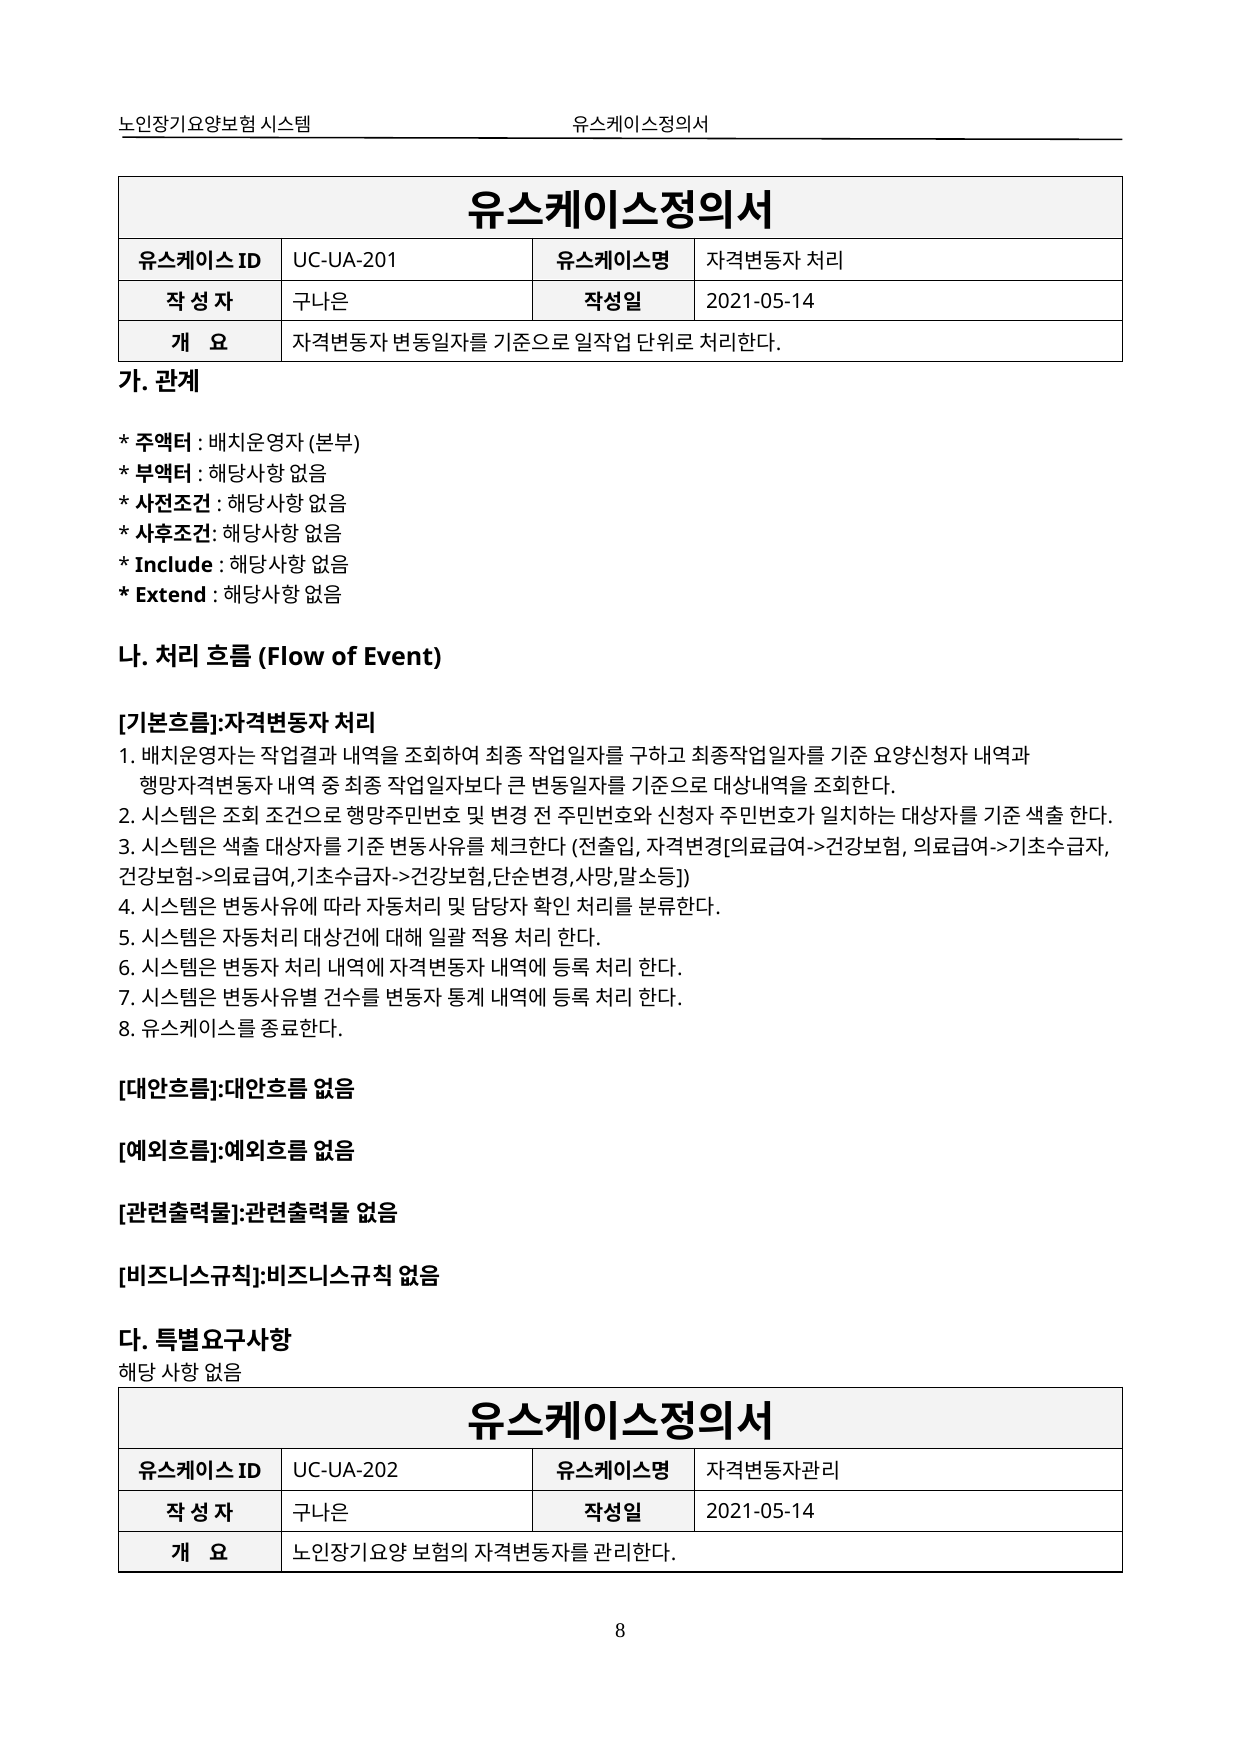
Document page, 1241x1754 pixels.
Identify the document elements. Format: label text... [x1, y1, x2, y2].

table_cell 노인장기요양 보험의 자격변동자를 관리한다. [282, 1532, 1122, 1571]
table_cell 자격변동자 변동일자를 기준으로 일작업 단위로 처리한다. [282, 321, 1122, 361]
table_cell 구나은 [282, 281, 532, 320]
text [대안흐름]:대안흐름 없음 [118, 1071, 1122, 1104]
text [기본흐름]:자격변동자 처리 [118, 705, 1122, 738]
text [예외흐름]:예외흐름 없음 [118, 1133, 1122, 1166]
text 2. 시스템은 조회 조건으로 행망주민번호 및 변경 전 주민번호와 신청자 주민번호가 일치하는 대상자를 기준 색출 한다. [118, 799, 1122, 830]
text * Extend : 해당사항 없음 [118, 578, 1122, 608]
text 5. 시스템은 자동처리 대상건에 대해 일괄 적용 처리 한다. [118, 921, 1122, 951]
table_cell 작 성 자 [119, 281, 281, 320]
text [비즈니스규칙]:비즈니스규칙 없음 [118, 1258, 1122, 1291]
table_cell 2021-05-14 [695, 281, 1122, 320]
text * 사전조건 : 해당사항 없음 [118, 487, 1122, 517]
text 해당 사항 없음 [118, 1356, 1122, 1387]
table_cell UC-UA-201 [282, 239, 532, 279]
table_cell 자격변동자 처리 [695, 239, 1122, 279]
text * 사후조건: 해당사항 없음 [118, 517, 1122, 548]
text * 부액터 : 해당사항 없음 [118, 457, 1122, 487]
text * Include : 해당사항 없음 [118, 548, 1122, 578]
table_cell 작성일 [533, 1491, 694, 1531]
table_cell 구나은 [282, 1491, 532, 1531]
table_cell 개 요 [119, 321, 281, 361]
table_cell 작 성 자 [119, 1491, 281, 1531]
text 3. 시스템은 색출 대상자를 기준 변동사유를 체크한다 (전출입, 자격변경[의료급여->건강보험, 의료급여->기초수급자,건강보험->의료급여,기초수급자->건강보험,단순변경,사망,말소등]) [118, 830, 1122, 891]
text 6. 시스템은 변동자 처리 내역에 자격변동자 내역에 등록 처리 한다. [118, 951, 1122, 981]
text * 주액터 : 배치운영자 (본부) [118, 427, 1122, 457]
text 다. 특별요구사항 [118, 1320, 1122, 1356]
table_cell 유스케이스ID [119, 1449, 281, 1490]
table_cell 유스케이스ID [119, 239, 281, 279]
text 7. 시스템은 변동사유별 건수를 변동자 통계 내역에 등록 처리 한다. [118, 981, 1122, 1012]
table_cell 유스케이스명 [533, 1449, 694, 1490]
text 8. 유스케이스를 종료한다. [118, 1012, 1122, 1042]
table_header 유스케이스정의서 [119, 1388, 1122, 1448]
table_cell 작성일 [533, 281, 694, 320]
text 1. 배치운영자는 작업결과 내역을 조회하여 최종 작업일자를 구하고 최종작업일자를 기준 요양신청자 내역과 행망자격변동자 내역 중 최종 작업일자보다 큰 변동일자를 기준으로 대상내역을 조회한다. [118, 739, 1122, 799]
table_cell 유스케이스명 [533, 239, 694, 279]
text 4. 시스템은 변동사유에 따라 자동처리 및 담당자 확인 처리를 분류한다. [118, 891, 1122, 921]
text 가. 관계 [118, 362, 1122, 398]
table_cell UC-UA-202 [282, 1449, 532, 1490]
table_cell 개 요 [119, 1532, 281, 1571]
table_header 유스케이스정의서 [119, 177, 1122, 237]
table_cell 2021-05-14 [695, 1491, 1122, 1531]
text 나. 처리 흐름 (Flow of Event) [118, 637, 1122, 673]
text [관련출력물]:관련출력물 없음 [118, 1195, 1122, 1229]
table_cell 자격변동자관리 [695, 1449, 1122, 1490]
